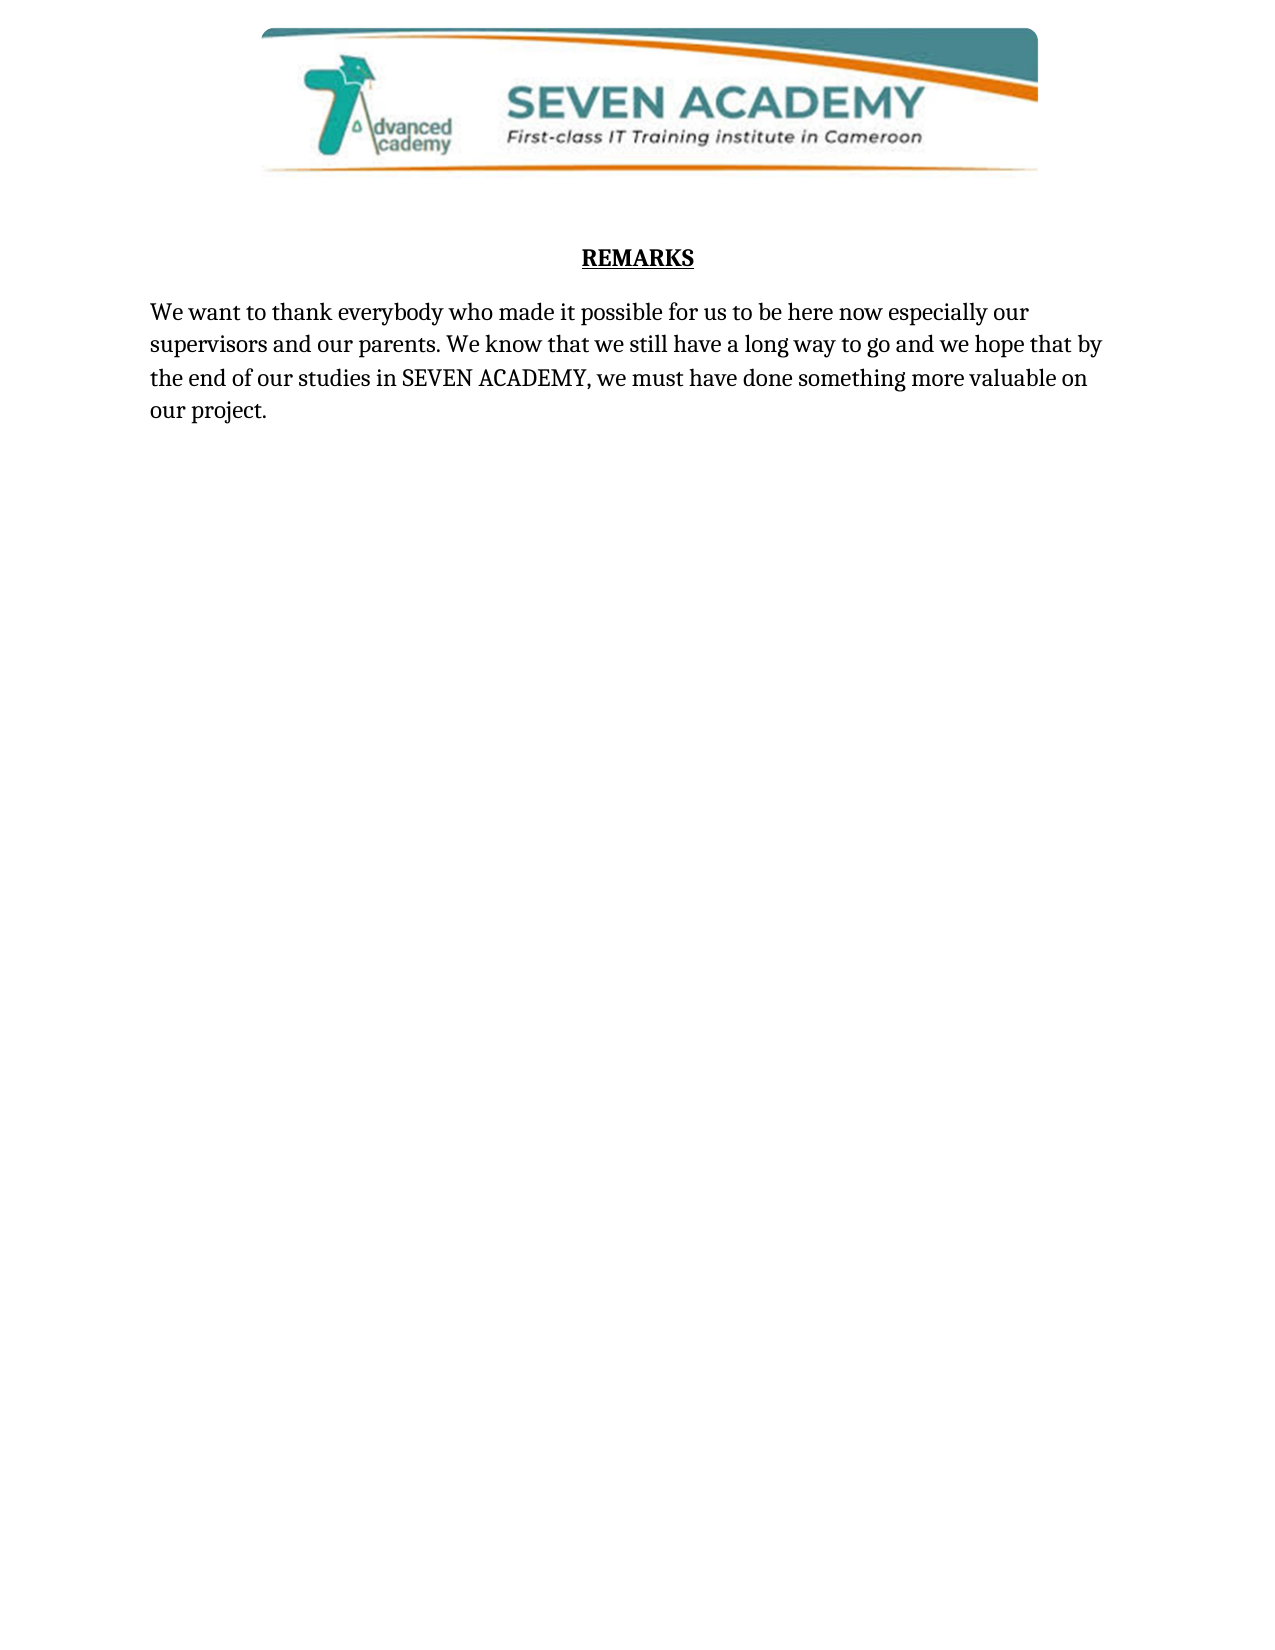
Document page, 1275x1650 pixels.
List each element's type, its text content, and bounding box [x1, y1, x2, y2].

picture [260, 27, 1039, 159]
text REMARKS [150, 159, 1125, 272]
text We want to thank everybody who made it possible for us to be here now especially our supervisors and our parents. We know that we still have a long way to go and we hope that by the end of our studies in SEVEN ACADEMY, we must have done something more valuable on our project. [150, 297, 1125, 425]
